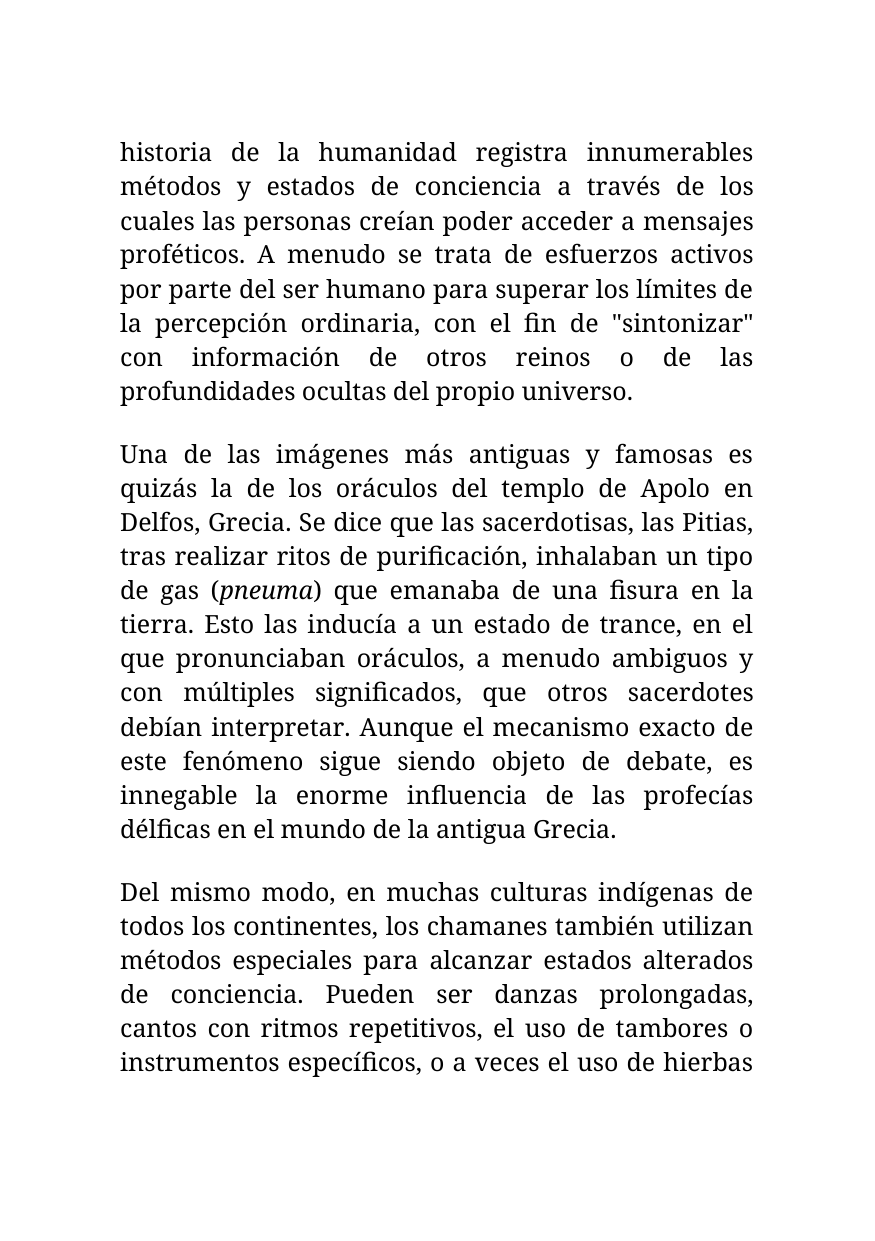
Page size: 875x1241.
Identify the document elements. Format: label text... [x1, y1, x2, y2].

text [120, 135, 754, 407]
text Una de las imágenes más antiguas y famosas es quizás la de los oráculos del templo de Apolo en Delfos, Grecia. Se dice que las sacerdotisas, las Pitias, tras realizar ritos de purificación, inhalaban un tipo de gas (pneuma) que emanaba de una fisura en la tierra. Esto las inducía a un estado de trance, en el que pronunciaban oráculos, a menudo ambiguos y con múltiples significados, que otros sacerdotes debían interpretar. Aunque el mecanismo exacto de este fenómeno sigue siendo objeto de debate, es innegable la enorme influencia de las profecías délficas en el mundo de la antigua Grecia. [120, 437, 754, 845]
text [120, 874, 754, 1079]
